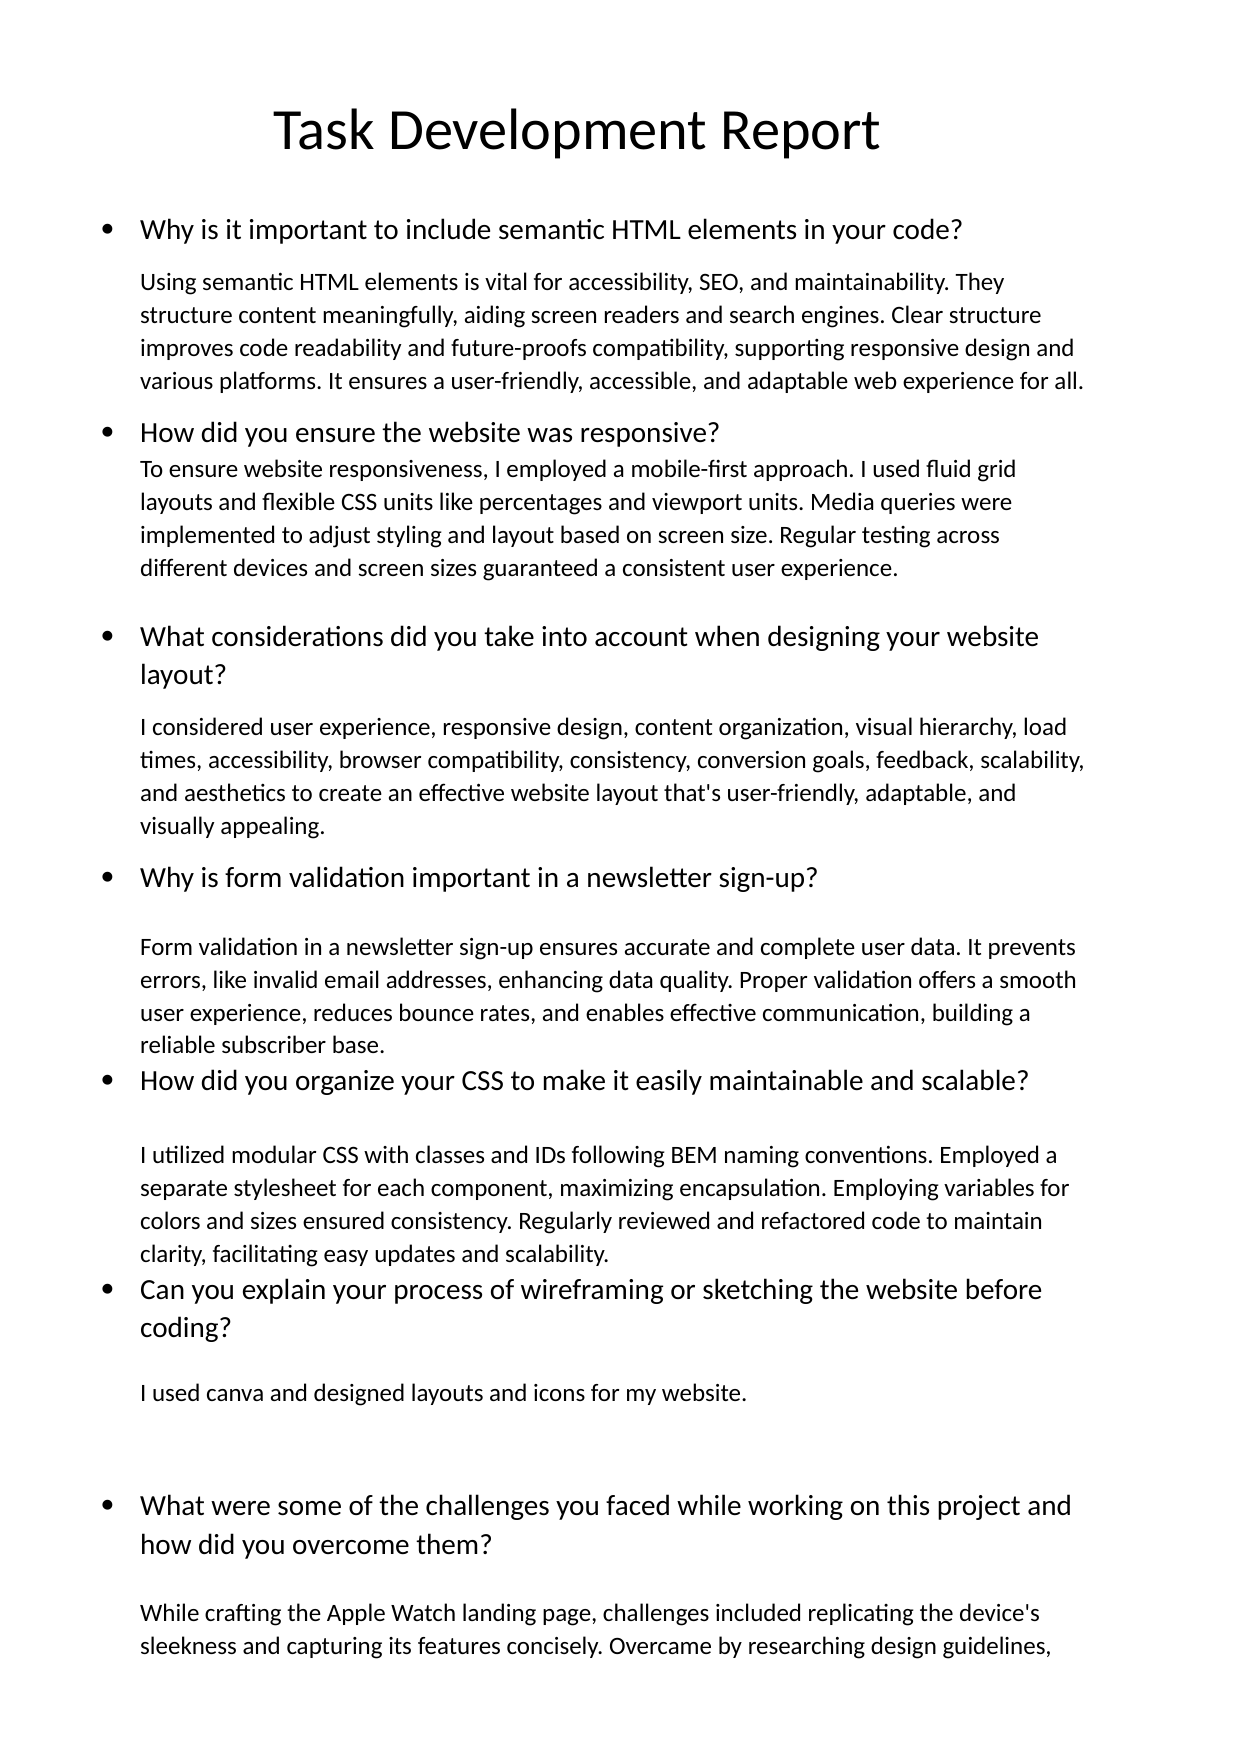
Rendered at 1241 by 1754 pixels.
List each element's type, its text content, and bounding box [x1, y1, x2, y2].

list To ensure website responsiveness, I employed a mobile-first approach. I used fluid grid layouts and flexible CSS units like percentages and viewport units. Media queries were implemented to adjust styling and layout based on screen size. Regular testing across different devices and screen sizes guaranteed a consistent user experience. [140, 453, 1090, 582]
list How did you organize your CSS to make it easily maintainable and scalable? [102, 1062, 1090, 1098]
list What considerations did you take into account when designing your website layout? [102, 618, 1090, 692]
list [140, 1597, 1090, 1661]
list I used canva and designed layouts and icons for my website. [140, 1377, 1090, 1408]
list What were some of the challenges you faced while working on this project and how did you overcome them? [102, 1487, 1090, 1561]
list Why is form validation important in a newsletter sign-up? [102, 859, 1090, 895]
list I utilized modular CSS with classes and IDs following BEM naming conventions. Employed a separate stylesheet for each component, maximizing encapsulation. Employing variables for colors and sizes ensured consistency. Regularly reviewed and refactored code to maintain clarity, facilitating easy updates and scalability. [140, 1139, 1090, 1269]
list Can you explain your process of wireframing or sketching the website before coding? [102, 1271, 1090, 1375]
text I considered user experience, responsive design, content organization, visual hierarchy, load times, accessibility, browser compatibility, consistency, conversion goals, feedback, scalability, and aesthetics to create an effective website layout that's user-friendly, adaptable, and visually appealing. [140, 711, 1090, 840]
text Task Development Report [65, 93, 1090, 164]
text Using semantic HTML elements is vital for accessibility, SEO, and maintainability. They structure content meaningfully, aiding screen readers and search engines. Clear structure improves code readability and future-proofs compatibility, supporting responsive design and various platforms. It ensures a user-friendly, accessible, and adaptable web experience for all. [140, 266, 1090, 396]
list Form validation in a newsletter sign-up ensures accurate and complete user data. It prevents errors, like invalid email addresses, enhancing data quality. Proper validation offers a smooth user experience, reduces bounce rates, and enables effective communication, building a reliable subscriber base. [140, 931, 1090, 1060]
list Why is it important to include semantic HTML elements in your code? [102, 211, 1090, 247]
list How did you ensure the website was responsive? [102, 414, 1090, 450]
